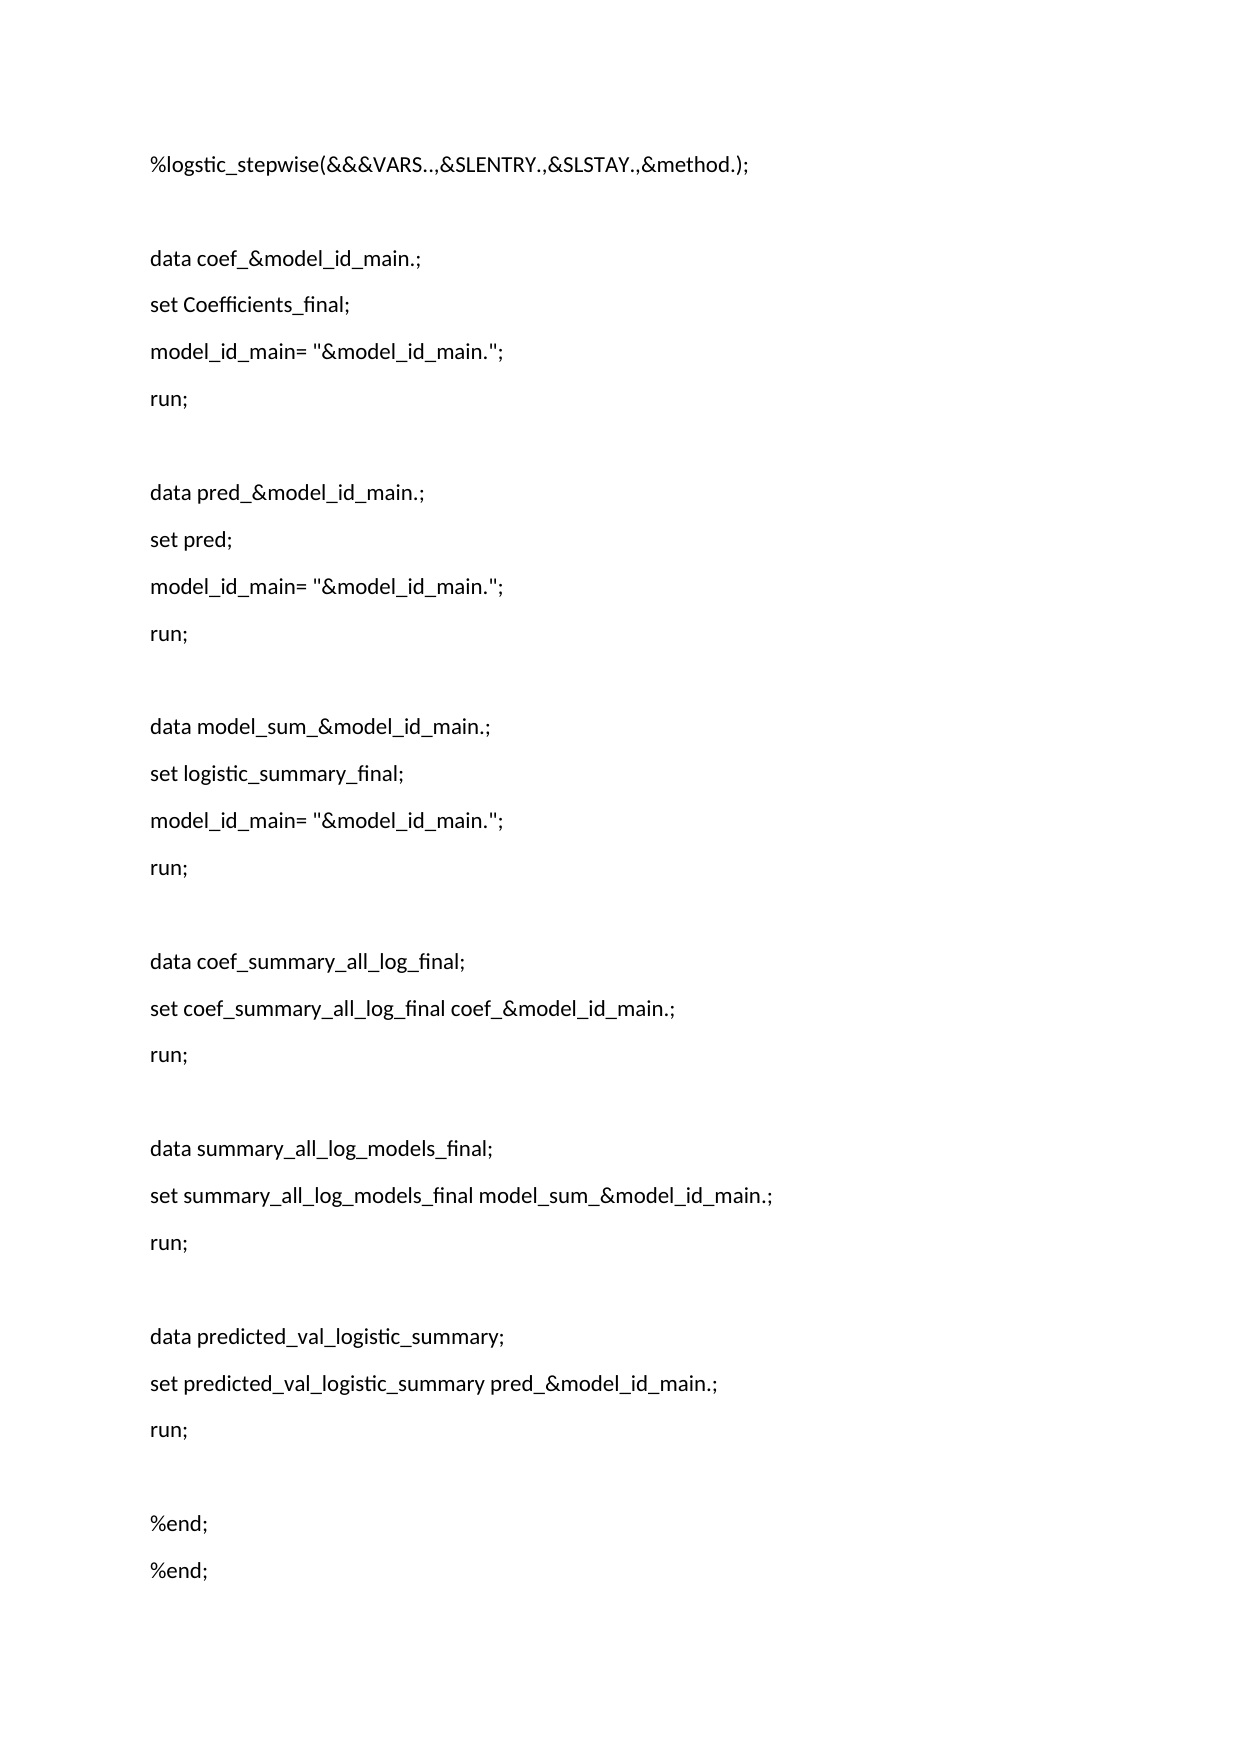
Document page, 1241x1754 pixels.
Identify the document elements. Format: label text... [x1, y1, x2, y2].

text data model_sum_&model_id_main.; [150, 712, 1090, 741]
text data coef_&model_id_main.; [150, 244, 1090, 272]
text set logistic_summary_final; [150, 759, 1090, 787]
text run; [150, 384, 1090, 412]
text set pred; [150, 525, 1090, 553]
text model_id_main= "&model_id_main."; [150, 337, 1090, 366]
text set predicted_val_logistic_summary pred_&model_id_main.; [150, 1369, 1090, 1397]
text data coef_summary_all_log_final; [150, 947, 1090, 975]
text data summary_all_log_models_final; [150, 1134, 1090, 1162]
text run; [150, 1228, 1090, 1256]
text data predicted_val_logistic_summary; [150, 1322, 1090, 1350]
text set summary_all_log_models_final model_sum_&model_id_main.; [150, 1181, 1090, 1209]
text run; [150, 853, 1090, 881]
text run; [150, 1416, 1090, 1444]
text set coef_summary_all_log_final coef_&model_id_main.; [150, 994, 1090, 1022]
text model_id_main= "&model_id_main."; [150, 572, 1090, 600]
text set Coefficients_final; [150, 291, 1090, 319]
text %end; [150, 1556, 1090, 1584]
text run; [150, 1041, 1090, 1069]
text data pred_&model_id_main.; [150, 478, 1090, 506]
text %end; [150, 1509, 1090, 1537]
text model_id_main= "&model_id_main."; [150, 806, 1090, 834]
text run; [150, 619, 1090, 647]
text %logstic_stepwise(&&&VARS..,&SLENTRY.,&SLSTAY.,&method.); [150, 150, 1090, 178]
